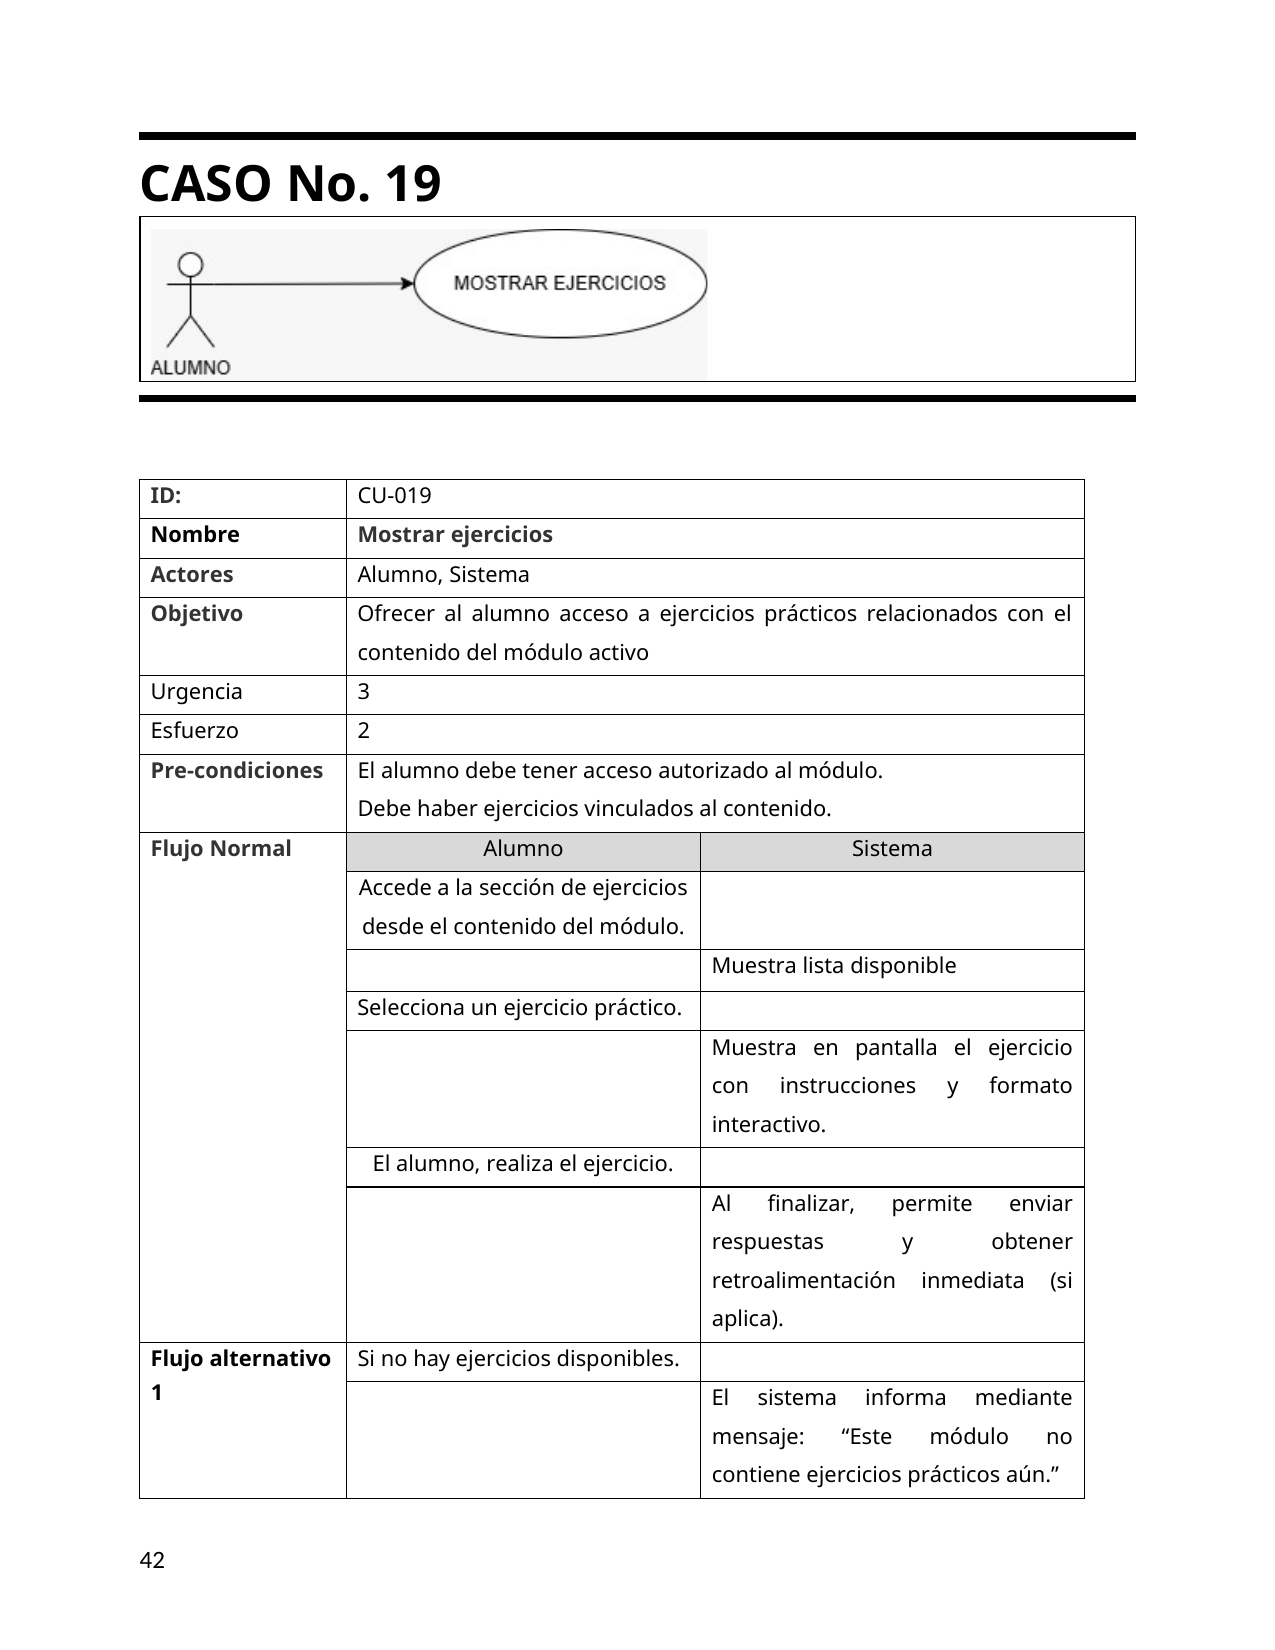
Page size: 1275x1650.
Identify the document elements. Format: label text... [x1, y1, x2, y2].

table_cell [347, 950, 700, 991]
table_cell [347, 1188, 700, 1342]
table_cell [701, 992, 1084, 1030]
table_header [141, 217, 1135, 381]
table_cell 3 [347, 676, 1084, 714]
text CASO No. 19 [139, 140, 1136, 216]
table_cell Accede a la sección de ejercicios desde el contenido del módulo. [347, 872, 700, 949]
table_cell Mostrar ejercicios [347, 519, 1084, 558]
table_cell Si no hay ejercicios disponibles. [347, 1343, 700, 1381]
table_cell Muestra en pantalla el ejercicio con instrucciones y formato interactivo. [701, 1031, 1084, 1147]
table_cell Al finalizar, permite enviar respuestas y obtener retroalimentación inmediata (si aplica). [701, 1188, 1084, 1342]
table_cell Flujo Normal [140, 833, 346, 1342]
table_cell Muestra lista disponible [701, 950, 1084, 991]
table_cell Ofrecer al alumno acceso a ejercicios prácticos relacionados con el contenido del módulo activo [347, 598, 1084, 675]
table_cell Alumno [347, 833, 700, 871]
table_cell [347, 1382, 700, 1498]
table_cell [347, 1031, 700, 1147]
table_header ID: [140, 480, 346, 518]
table_cell Sistema [701, 833, 1084, 871]
table_cell 2 [347, 715, 1084, 754]
table_cell Flujo alternativo 1 [140, 1343, 346, 1498]
table_cell Actores [140, 559, 346, 597]
table_cell Selecciona un ejercicio práctico. [347, 992, 700, 1030]
table_cell Pre-condiciones [140, 755, 346, 832]
table_header CU-019 [347, 480, 1084, 518]
table_cell Objetivo [140, 598, 346, 675]
table_cell El alumno, realiza el ejercicio. [347, 1148, 700, 1186]
table_cell El alumno debe tener acceso autorizado al módulo. Debe haber ejercicios vinculados al contenido. [347, 755, 1084, 832]
table_cell El sistema informa mediante mensaje: “Este módulo no contiene ejercicios prácticos aún.” [701, 1382, 1084, 1498]
table_cell [701, 1343, 1084, 1381]
table_cell Urgencia [140, 676, 346, 714]
table_cell Alumno, Sistema [347, 559, 1084, 597]
picture [151, 229, 708, 381]
table_cell Nombre [140, 519, 346, 558]
table_cell Esfuerzo [140, 715, 346, 754]
table_cell [701, 872, 1084, 949]
table_cell [701, 1148, 1084, 1186]
